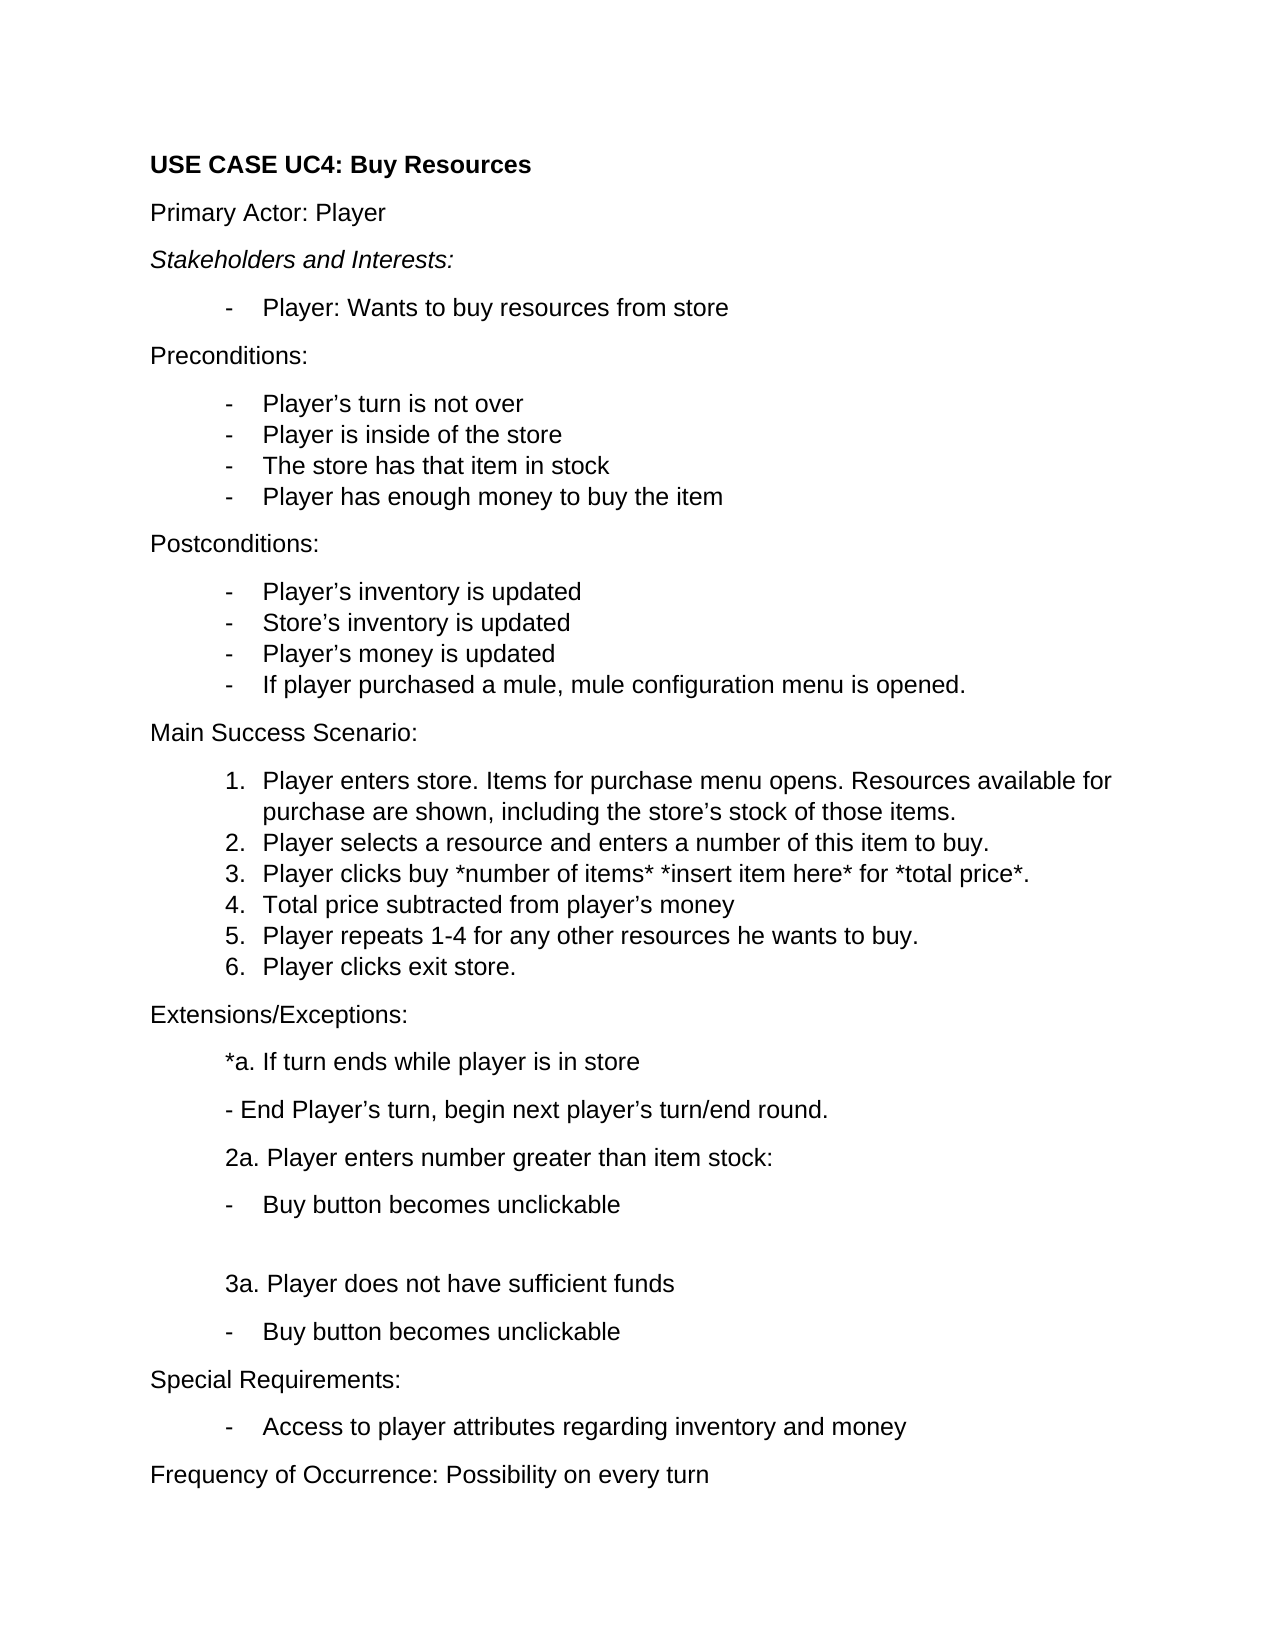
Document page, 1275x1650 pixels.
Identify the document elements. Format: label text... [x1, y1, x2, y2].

list Buy button becomes unclickable [225, 1190, 1125, 1219]
text Postconditions: [150, 529, 1125, 558]
list Player selects a resource and enters a number of this item to buy. [225, 828, 1125, 856]
text 3a. Player does not have sufficient funds [225, 1269, 1125, 1298]
list Player clicks buy *number of items* *insert item here* for *total price*. [225, 859, 1125, 887]
text Primary Actor: Player [150, 198, 1125, 226]
text Preconditions: [150, 341, 1125, 369]
text 2a. Player enters number greater than item stock: [150, 1143, 1125, 1171]
list Player’s turn is not over [225, 388, 1125, 417]
list Player repeats 1-4 for any other resources he wants to buy. [225, 921, 1125, 949]
list Total price subtracted from player’s money [225, 890, 1125, 918]
list Player clicks exit store. [225, 952, 1125, 981]
list Buy button becomes unclickable [225, 1317, 1125, 1346]
text - End Player’s turn, begin next player’s turn/end round. [150, 1095, 1125, 1124]
list Player: Wants to buy resources from store [225, 293, 1125, 322]
list The store has that item in stock [225, 451, 1125, 479]
list Player has enough money to buy the item [225, 482, 1125, 510]
text Frequency of Occurrence: Possibility on every turn [150, 1460, 1125, 1489]
text Extensions/Exceptions: [150, 999, 1125, 1028]
list Player is inside of the store [225, 419, 1125, 448]
list Player’s money is updated [225, 639, 1125, 668]
text Stakeholders and Interests: [150, 245, 1125, 274]
text USE CASE UC4: Buy Resources [150, 150, 1125, 179]
list Player enters store. Items for purchase menu opens. Resources available for purchase are shown, including the store’s stock of those items. [225, 766, 1125, 825]
text Main Success Scenario: [150, 718, 1125, 747]
list Player’s inventory is updated [225, 577, 1125, 606]
text *a. If turn ends while player is in store [150, 1047, 1125, 1076]
text Special Requirements: [150, 1364, 1125, 1393]
list Access to player attributes regarding inventory and money [225, 1412, 1125, 1441]
list Store’s inventory is updated [225, 608, 1125, 637]
list If player purchased a mule, mule configuration menu is opened. [225, 670, 1125, 699]
